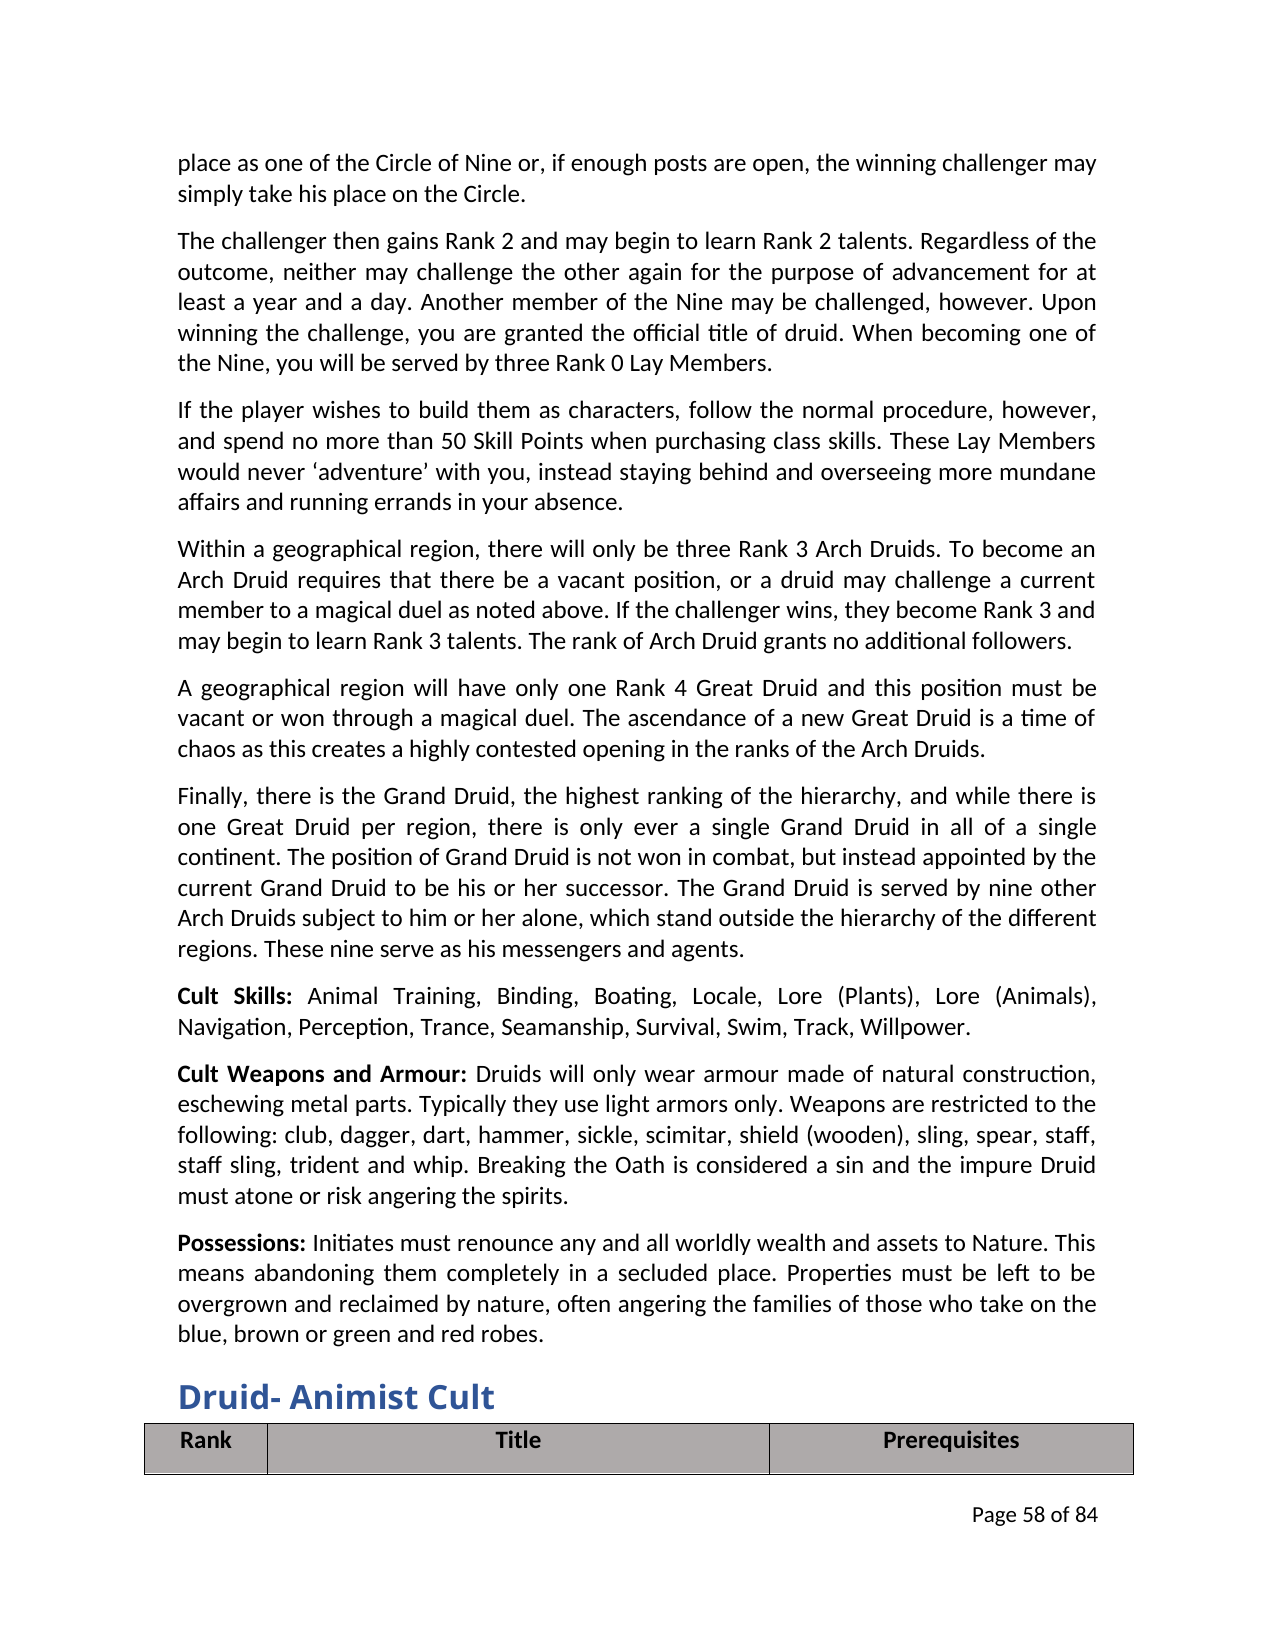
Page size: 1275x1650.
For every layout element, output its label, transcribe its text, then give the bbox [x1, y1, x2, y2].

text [177, 148, 1098, 209]
text Possessions: Initiates must renounce any and all worldly wealth and assets to Nature. This means abandoning them completely in a secluded place. Properties must be left to be overgrown and reclaimed by nature, often angering the families of those who take on the blue, brown or green and red robes. [177, 1227, 1098, 1349]
text If the player wishes to build them as characters, follow the normal procedure, however, and spend no more than 50 Skill Points when purchasing class skills. These Lay Members would never ‘adventure’ with you, instead staying behind and overseeing more mundane affairs and running errands in your absence. [177, 394, 1098, 517]
text Within a geographical region, there will only be three Rank 3 Arch Druids. To become an Arch Druid requires that there be a vacant position, or a druid may challenge a current member to a magical duel as noted above. If the challenger wins, they become Rank 3 and may begin to learn Rank 3 talents. The rank of Arch Druid grants no additional followers. [177, 533, 1098, 655]
text Cult Skills: Animal Training, Binding, Boating, Locale, Lore (Plants), Lore (Animals), Navigation, Perception, Trance, Seamanship, Survival, Swim, Track, Willpower. [177, 980, 1098, 1041]
text A geographical region will have only one Rank 4 Great Druid and this position must be vacant or won through a magical duel. The ascendance of a new Great Druid is a time of chaos as this creates a highly contested opening in the ranks of the Arch Druids. [177, 672, 1098, 764]
subtitle Druid- Animist Cult [177, 1374, 1098, 1419]
text The challenger then gains Rank 2 and may begin to learn Rank 2 talents. Regardless of the outcome, neither may challenge the other again for the purpose of advancement for at least a year and a day. Another member of the Nine may be challenged, however. Upon winning the challenge, you are granted the official title of druid. When becoming one of the Nine, you will be served by three Rank 0 Lay Members. [177, 225, 1098, 378]
table_header Prerequisites [770, 1424, 1133, 1473]
text Finally, there is the Grand Druid, the highest ranking of the hierarchy, and while there is one Great Druid per region, there is only ever a single Grand Druid in all of a single continent. The position of Grand Druid is not won in combat, but instead appointed by the current Grand Druid to be his or her successor. The Grand Druid is served by nine other Arch Druids subject to him or her alone, which stand outside the hierarchy of the different regions. These nine serve as his messengers and agents. [177, 780, 1098, 963]
table_header Rank [145, 1424, 267, 1473]
text Cult Weapons and Armour: Druids will only wear armour made of natural construction, eschewing metal parts. Typically they use light armors only. Weapons are restricted to the following: club, dagger, dart, hammer, sickle, scimitar, shield (wooden), sling, spear, staff, staff sling, trident and whip. Breaking the Oath is considered a sin and the impure Druid must atone or risk angering the spirits. [177, 1058, 1098, 1210]
table_header Title [268, 1424, 769, 1473]
